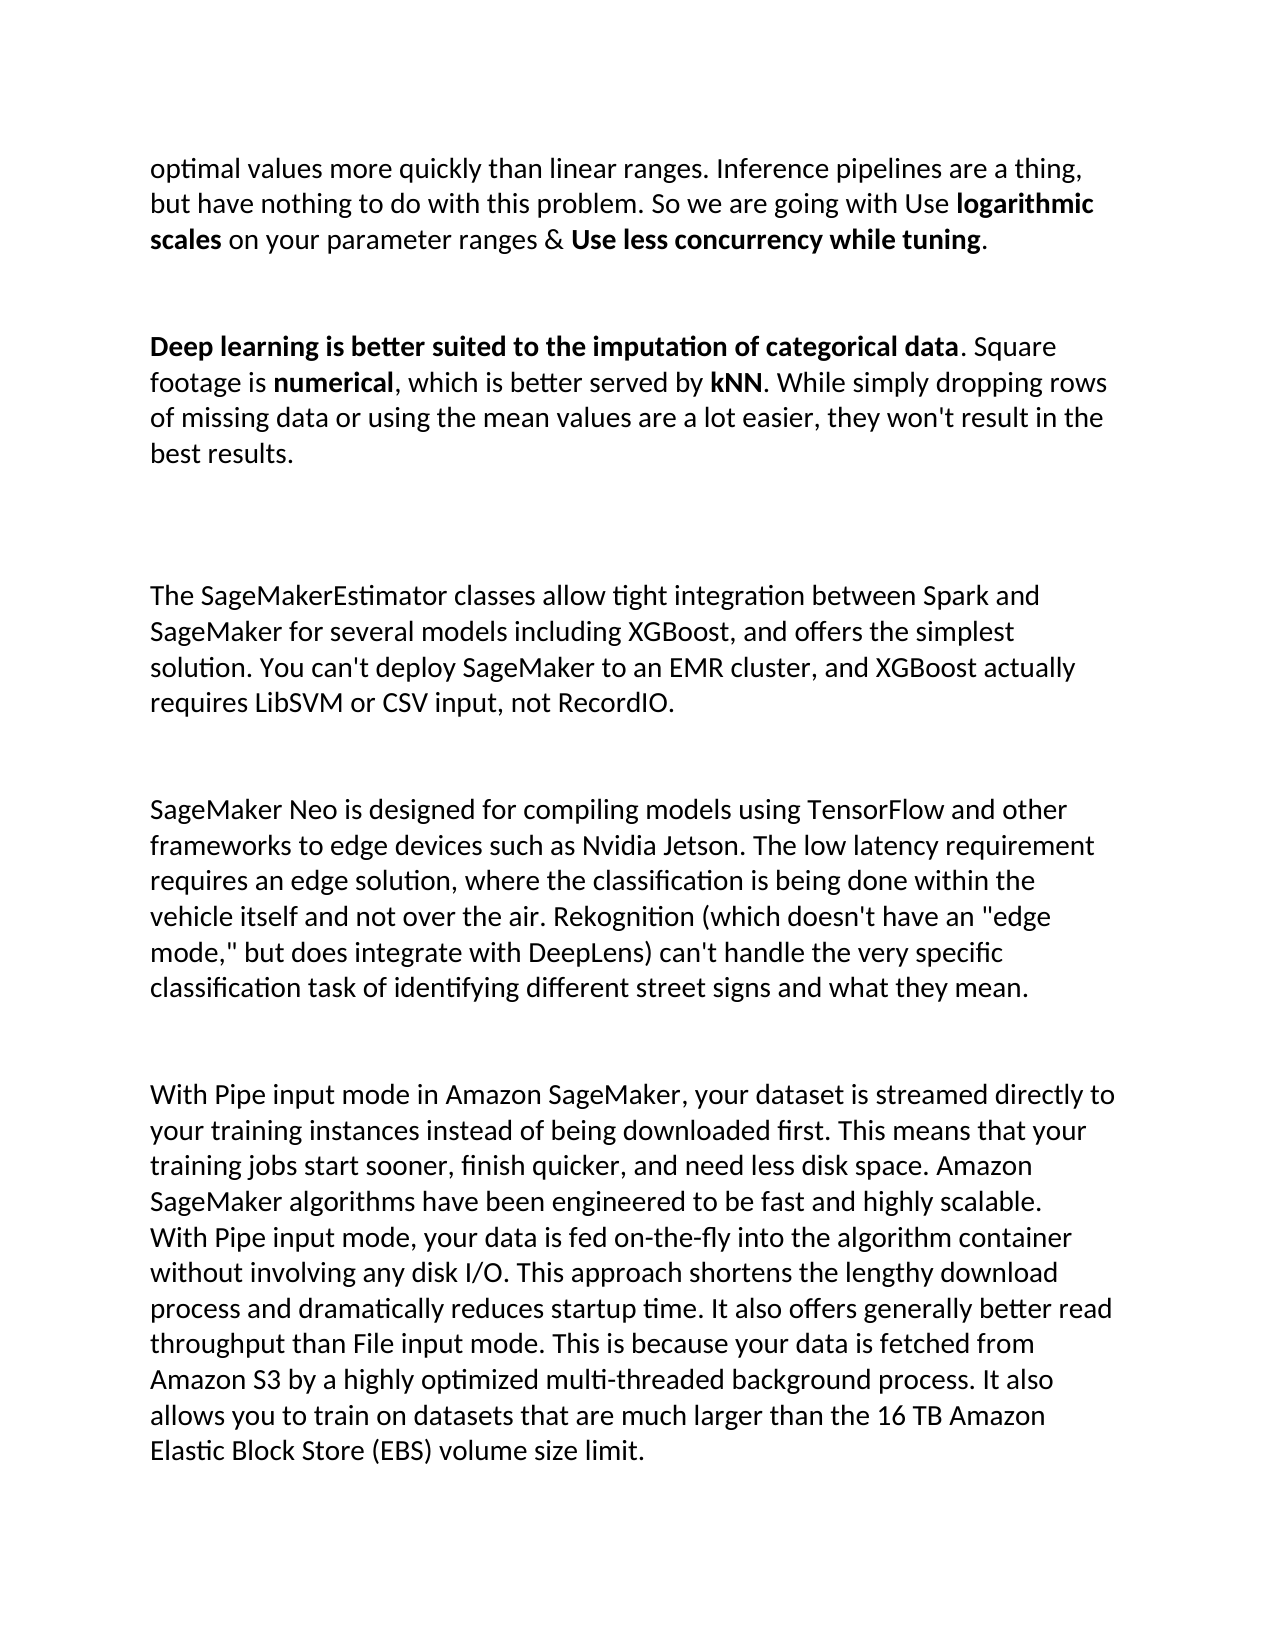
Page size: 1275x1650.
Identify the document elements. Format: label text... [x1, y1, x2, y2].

text The SageMakerEstimator classes allow tight integration between Spark and SageMaker for several models including XGBoost, and offers the simplest solution. You can't deploy SageMaker to an EMR cluster, and XGBoost actually requires LibSVM or CSV input, not RecordIO. [150, 577, 1125, 720]
text Deep learning is better suited to the imputation of categorical data. Square footage is numerical, which is better served by kNN. While simply dropping rows of missing data or using the mean values are a lot easier, they won't result in the best results. [150, 328, 1125, 471]
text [150, 150, 1125, 257]
text SageMaker Neo is designed for compiling models using TensorFlow and other frameworks to edge devices such as Nvidia Jetson. The low latency requirement requires an edge solution, where the classification is being done within the vehicle itself and not over the air. Rekognition (which doesn't have an "edge mode," but does integrate with DeepLens) can't handle the very specific classification task of identifying different street signs and what they mean. [150, 791, 1125, 1005]
text With Pipe input mode, your data is fed on-the-fly into the algorithm container without involving any disk I/O. This approach shortens the lengthy download process and dramatically reduces startup time. It also offers generally better read throughput than File input mode. This is because your data is fetched from Amazon S3 by a highly optimized multi-threaded background process. It also allows you to train on datasets that are much larger than the 16 TB Amazon Elastic Block Store (EBS) volume size limit. [150, 1219, 1125, 1468]
text With Pipe input mode in Amazon SageMaker, your dataset is streamed directly to your training instances instead of being downloaded first. This means that your training jobs start sooner, finish quicker, and need less disk space. Amazon SageMaker algorithms have been engineered to be fast and highly scalable. [150, 1076, 1125, 1219]
